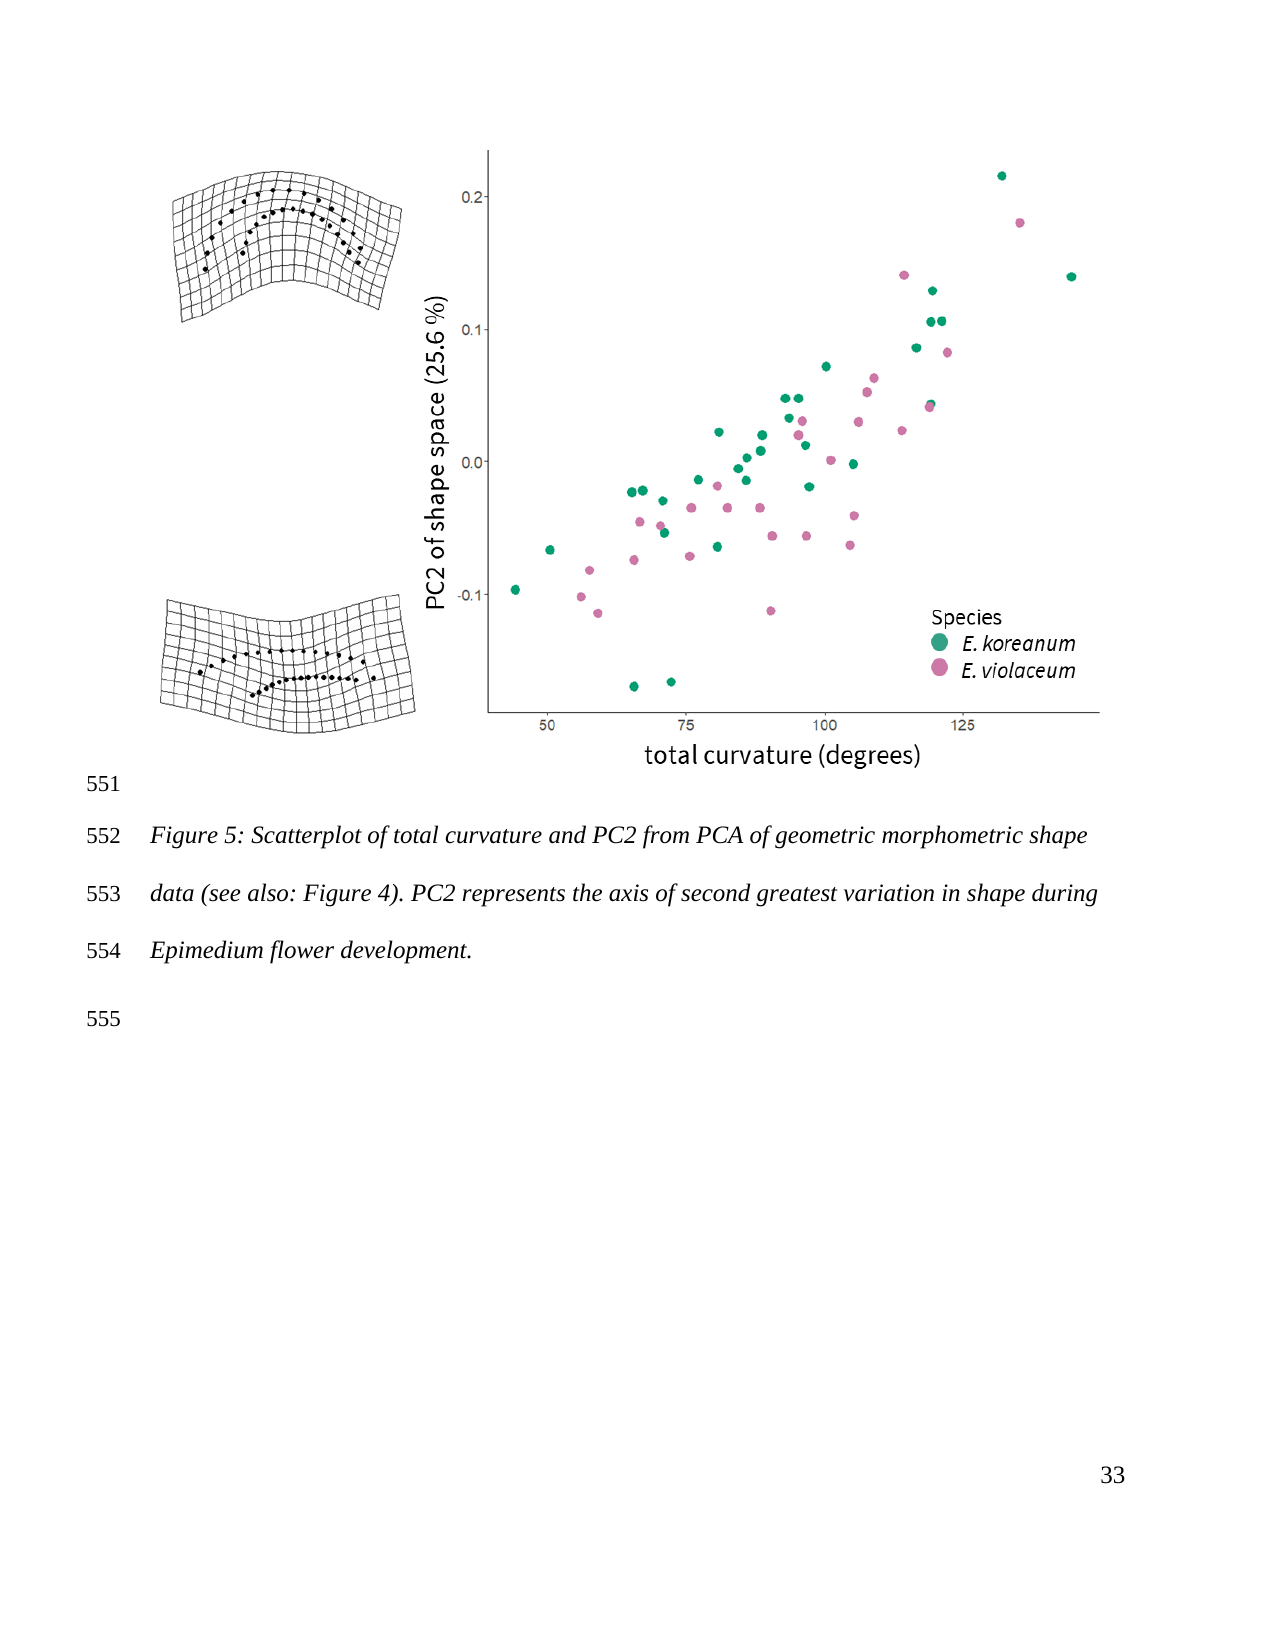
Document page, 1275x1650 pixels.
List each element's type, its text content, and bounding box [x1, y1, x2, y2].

picture [150, 150, 1112, 792]
text Figure 5: Scatterplot of total curvature and PC2 from PCA of geometric morphometric shape data (see also: Figure 4). PC2 represents the axis of second greatest variation in shape during Epimedium flower development. [150, 820, 1125, 964]
